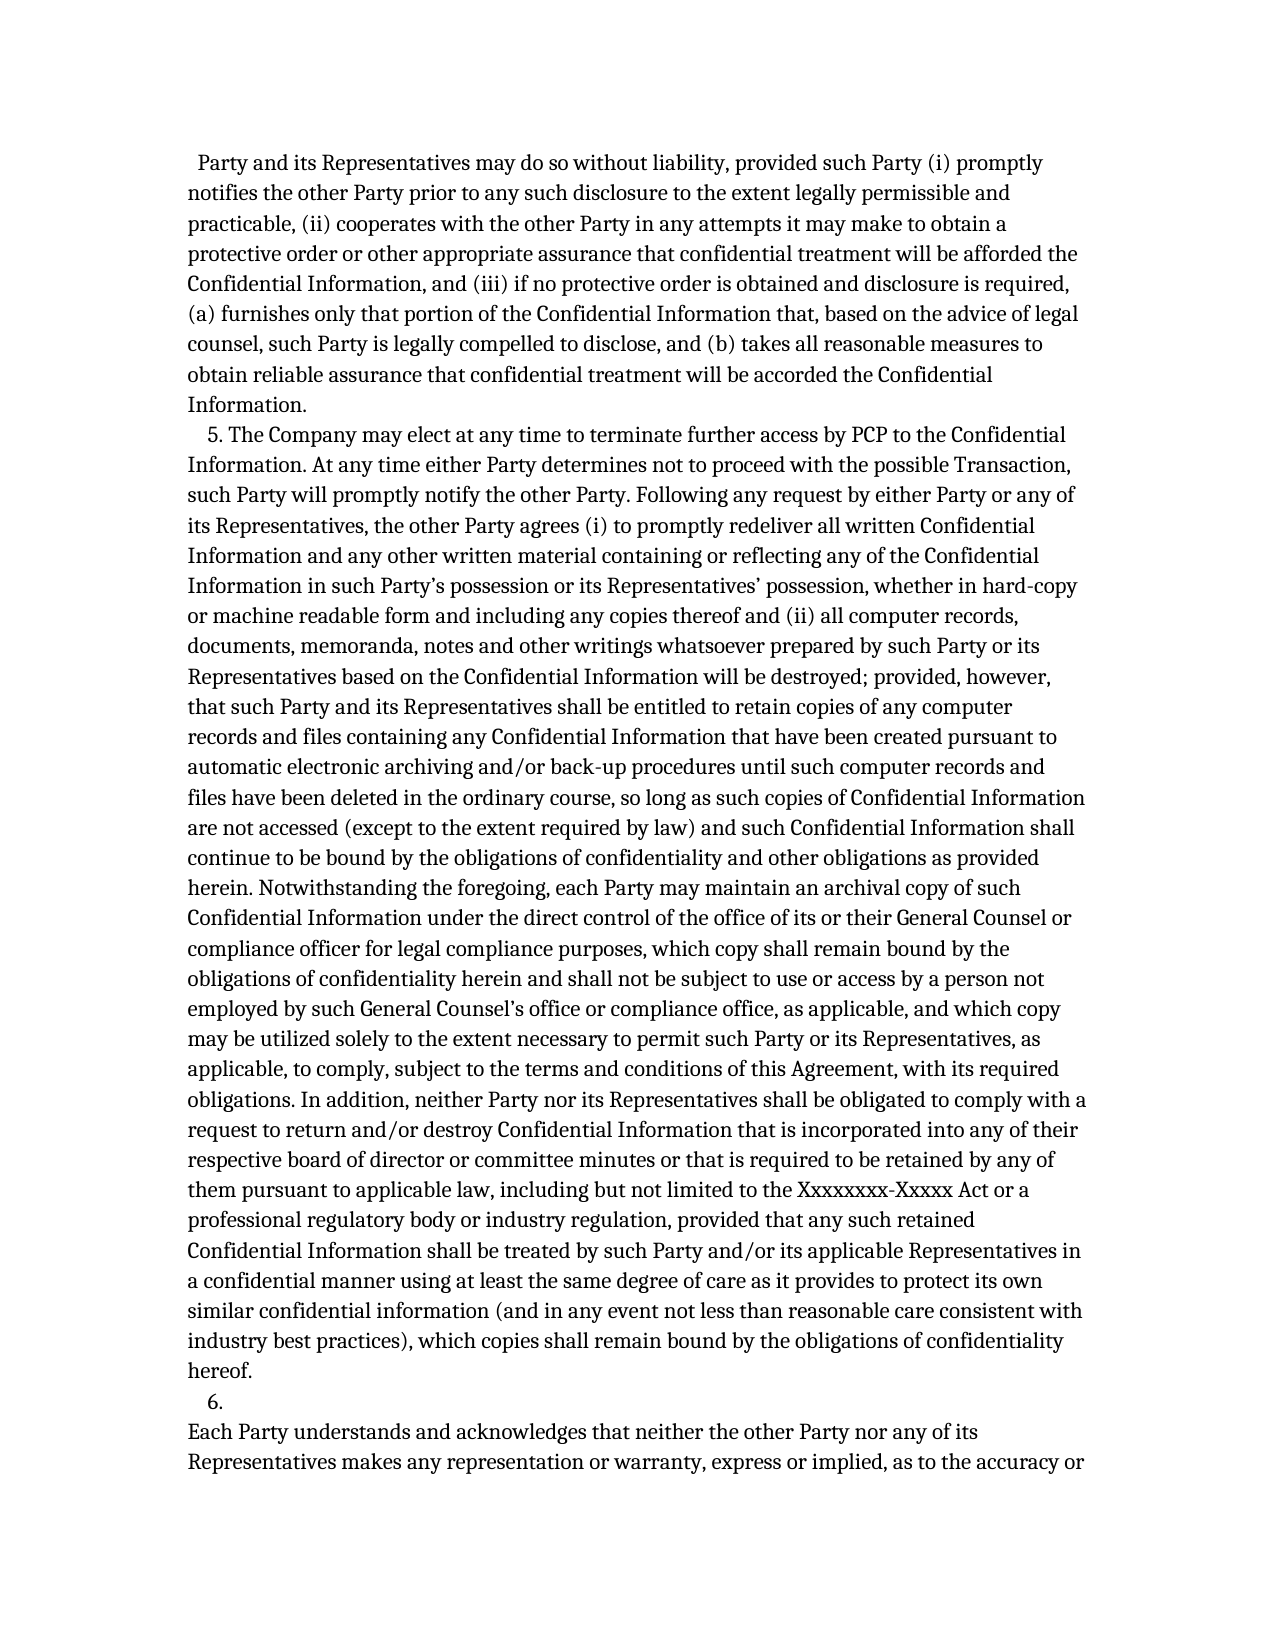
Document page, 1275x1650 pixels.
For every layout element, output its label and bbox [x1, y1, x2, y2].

text [187, 150, 1087, 1475]
